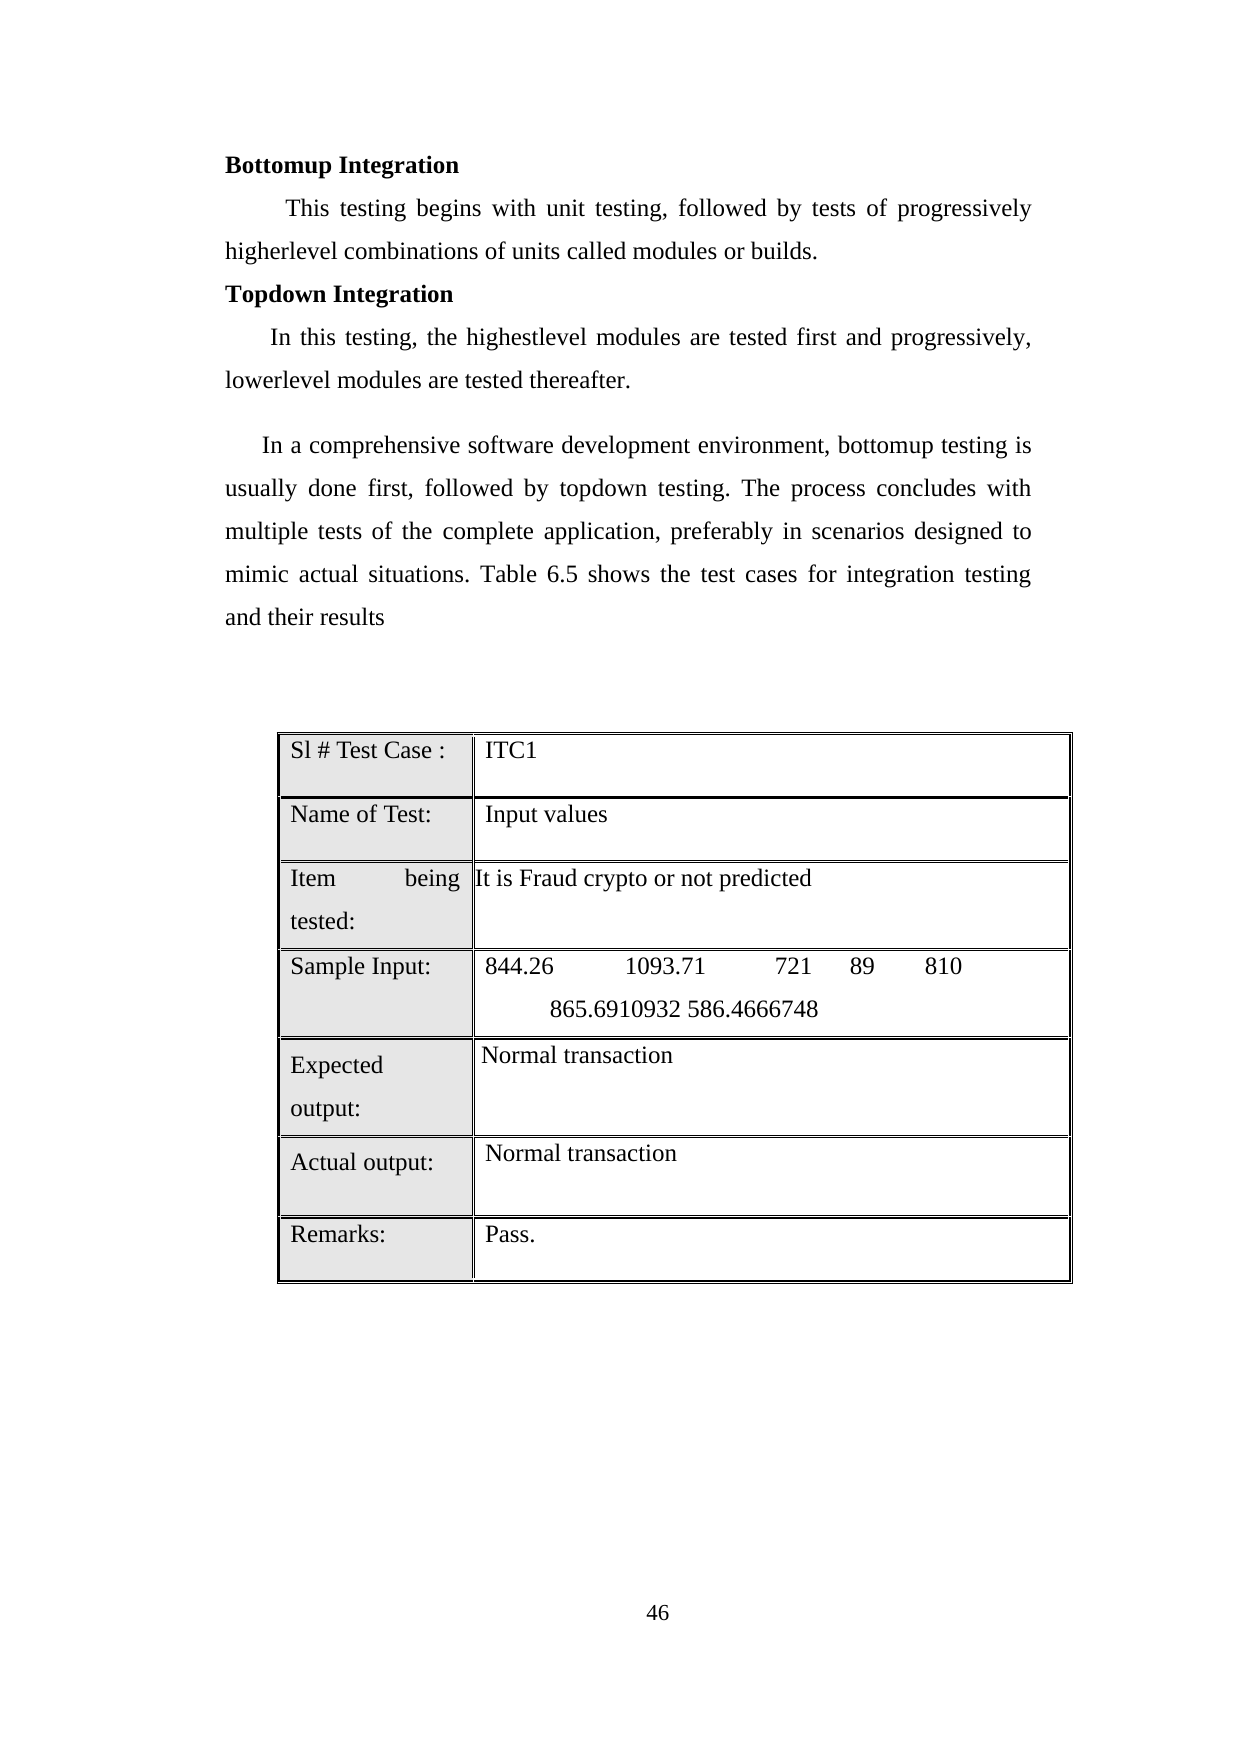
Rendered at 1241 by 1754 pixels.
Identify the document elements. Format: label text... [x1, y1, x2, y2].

table_cell Normal transaction [473, 1036, 1071, 1135]
table_cell Item being tested: [280, 860, 472, 948]
text In a comprehensive software development environment, bottom­up testing is usually done first, followed by top­down testing. The process concludes with multiple tests of the complete application, preferably in scenarios designed to mimic actual situations. Table 6.5 shows the test cases for integration testing and their results [225, 430, 1032, 631]
table_cell Name of Test: [278, 796, 472, 860]
table_cell It is Fraud crypto or not predicted [475, 860, 1069, 948]
text This testing begins with unit testing, followed by tests of progressively higher­level combinations of units called modules or builds. [225, 193, 1032, 265]
text In this testing, the highest­level modules are tested first and progressively, lower­level modules are tested thereafter. [225, 322, 1032, 394]
table_cell Input values [475, 796, 1071, 860]
table_cell Expected output: [278, 1036, 473, 1135]
table_cell Remarks: [278, 1215, 473, 1280]
table_cell Pass. [473, 1215, 1071, 1280]
text Top­down Integration [225, 279, 1032, 308]
text Bottom­up Integration [225, 150, 1032, 179]
table_header ITC1 [473, 735, 1069, 796]
table_cell Actual output: [280, 1135, 472, 1215]
table_cell Sample Input: [280, 948, 472, 1036]
table_cell Normal transaction [475, 1135, 1070, 1215]
table_cell 844.26 1093.71 721 89 810 865.6910932 586.4666748 [475, 948, 1070, 1036]
table_header Sl # Test Case : [280, 735, 473, 796]
